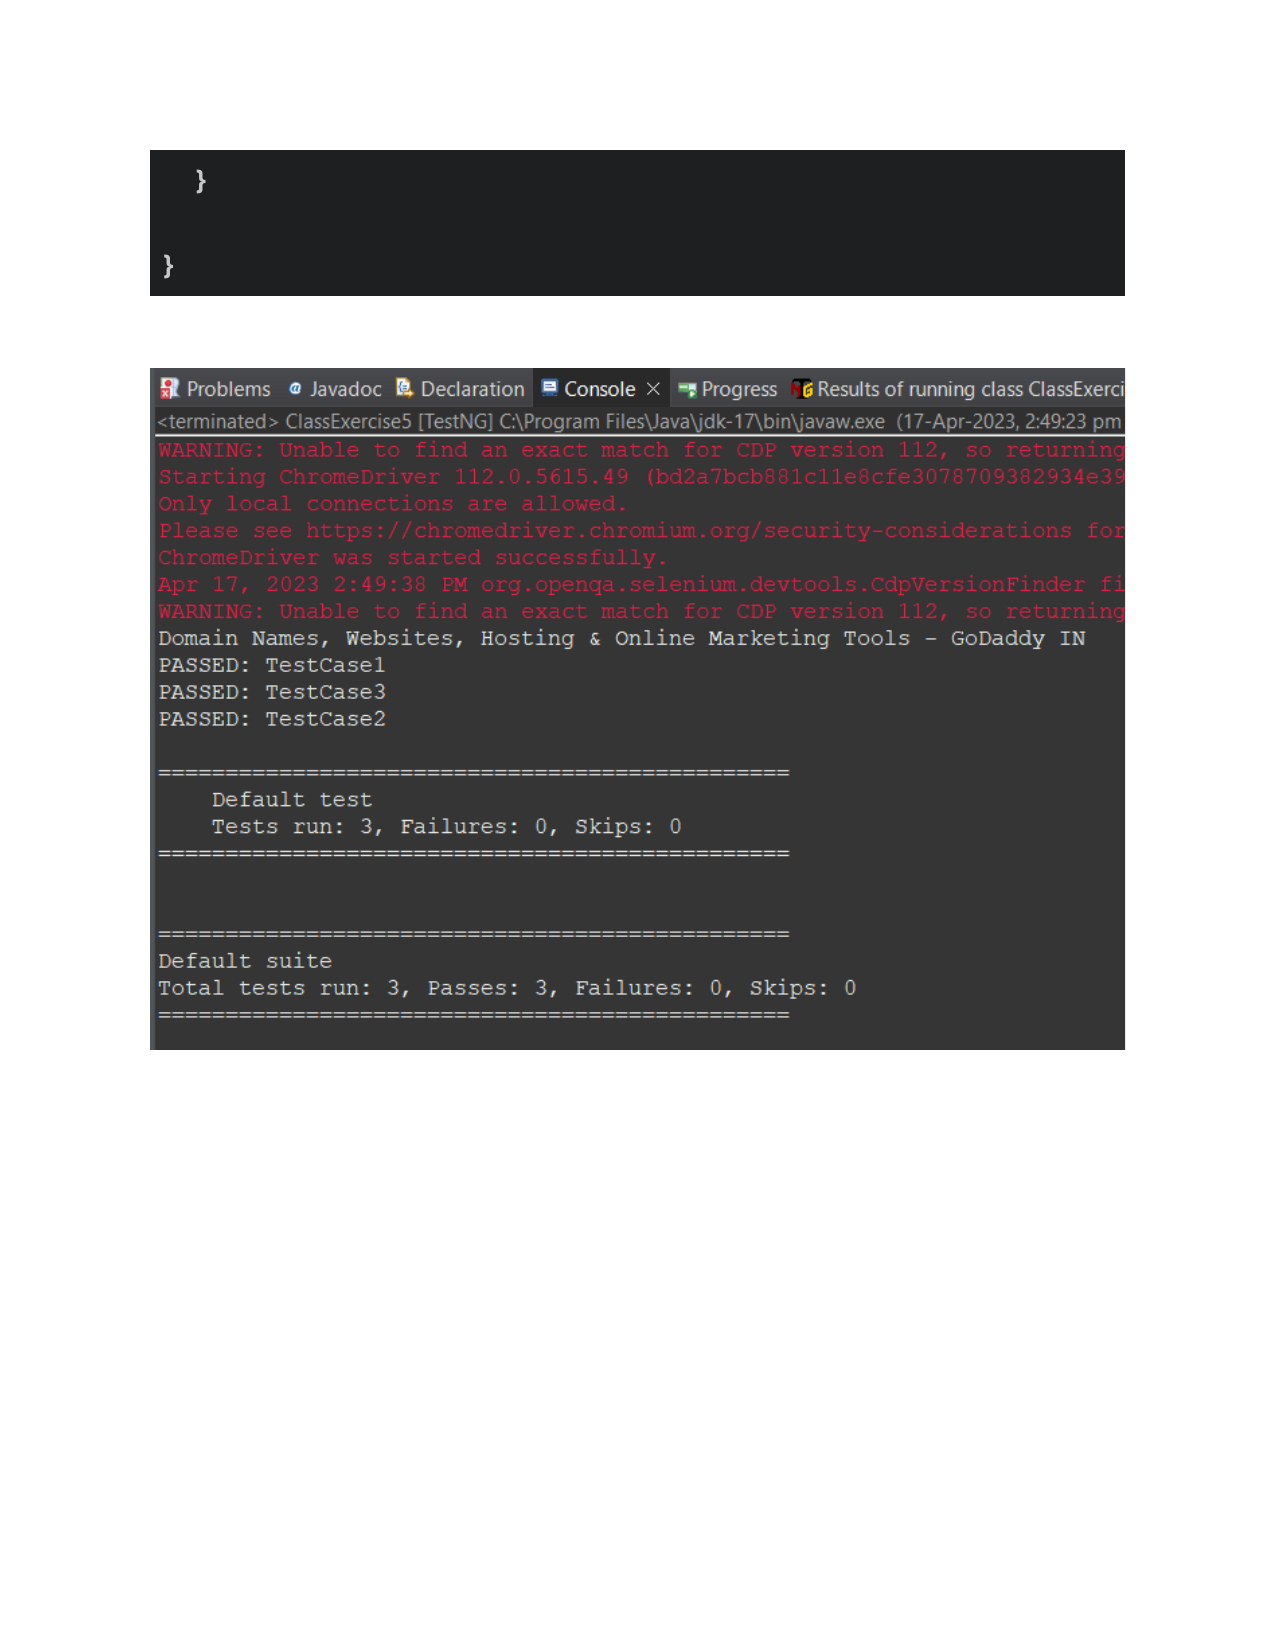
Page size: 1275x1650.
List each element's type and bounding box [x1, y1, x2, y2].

picture [150, 368, 1125, 1050]
table_header [150, 150, 1125, 296]
